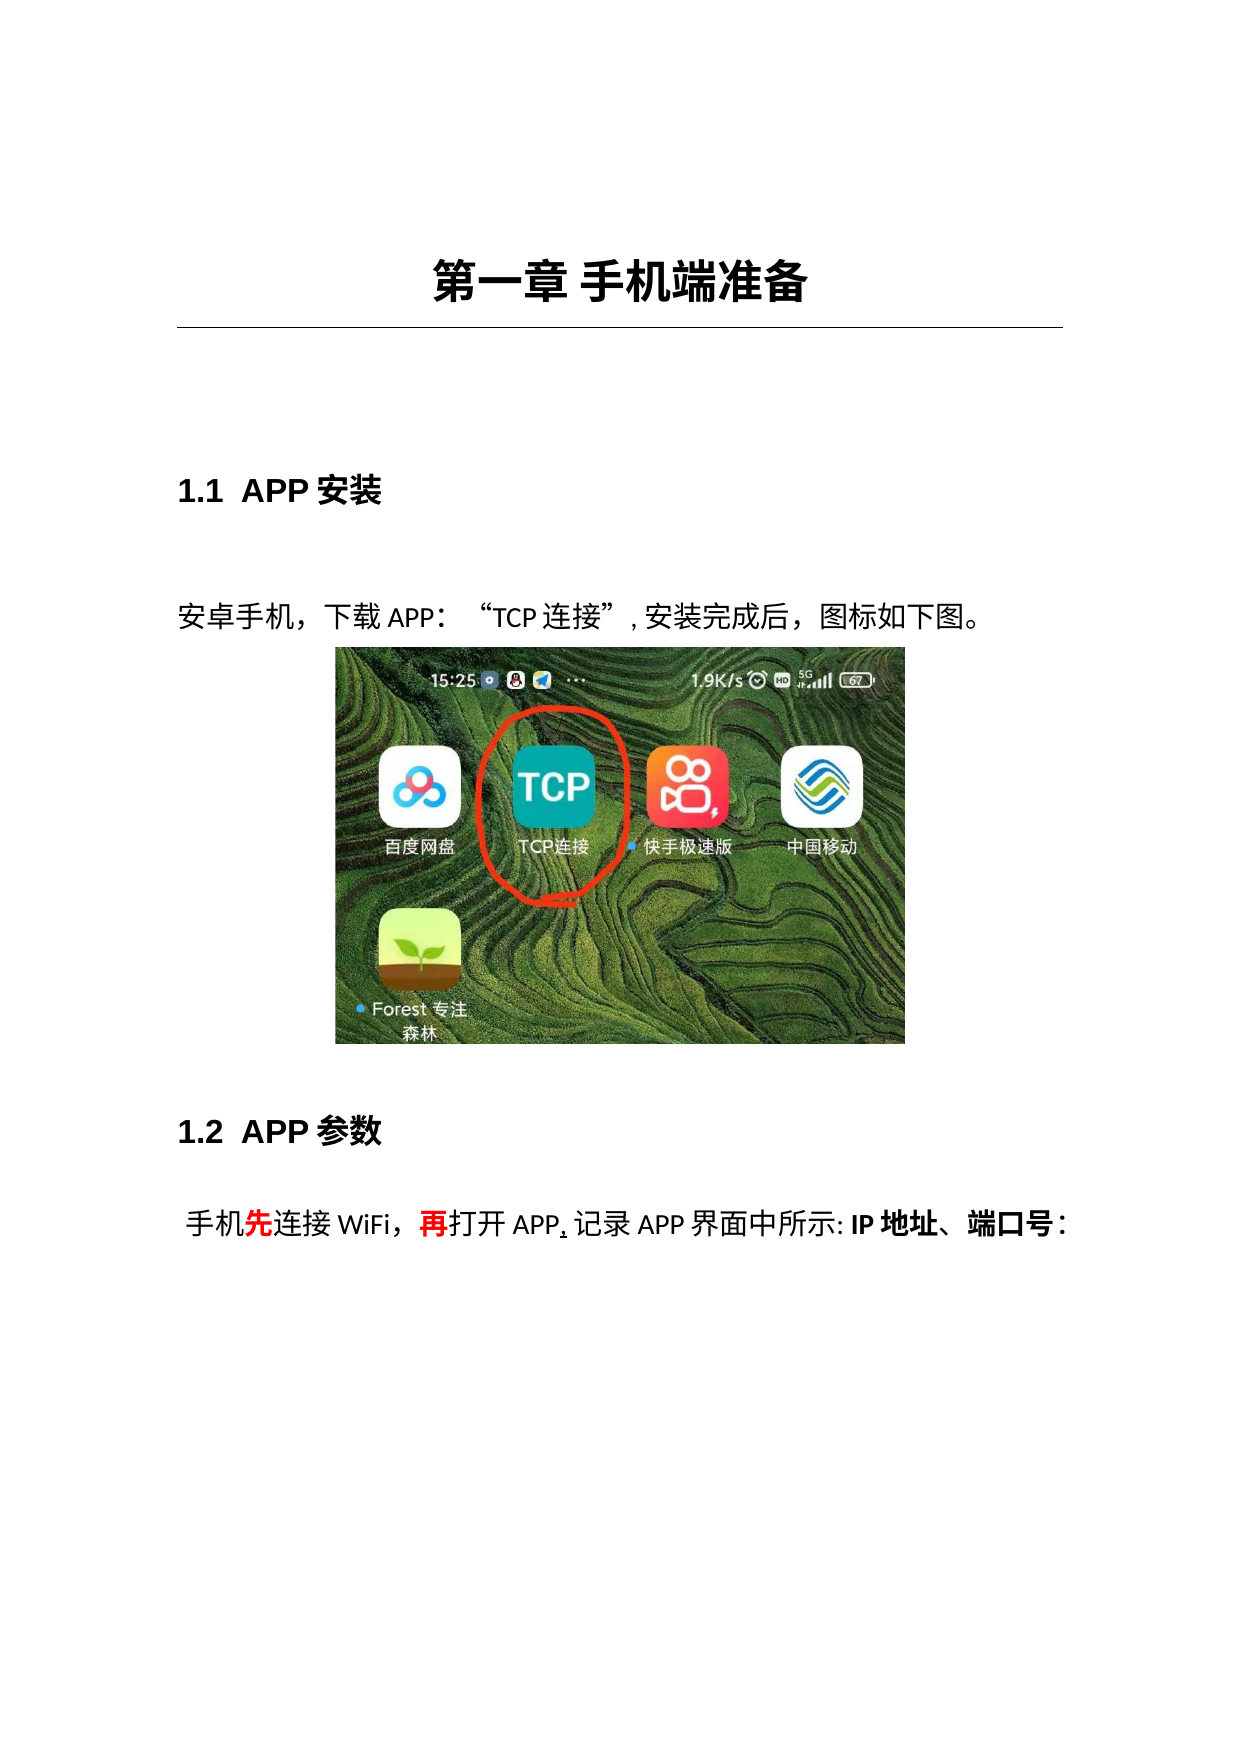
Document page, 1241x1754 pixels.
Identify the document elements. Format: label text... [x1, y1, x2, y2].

list 手机先连接WiFi，再打开APP, 记录APP界面中所示: IP地址、端口号： [177, 1189, 1063, 1287]
list 安卓手机，下载APP：“TCP连接”, 安装完成后，图标如下图。 [177, 582, 1063, 647]
subtitle 手机端准备 [177, 230, 1063, 327]
picture [335, 647, 905, 1044]
subtitle 1.1 APP安装 [177, 456, 1063, 521]
subtitle 1.2 APP参数 [177, 1097, 1063, 1162]
